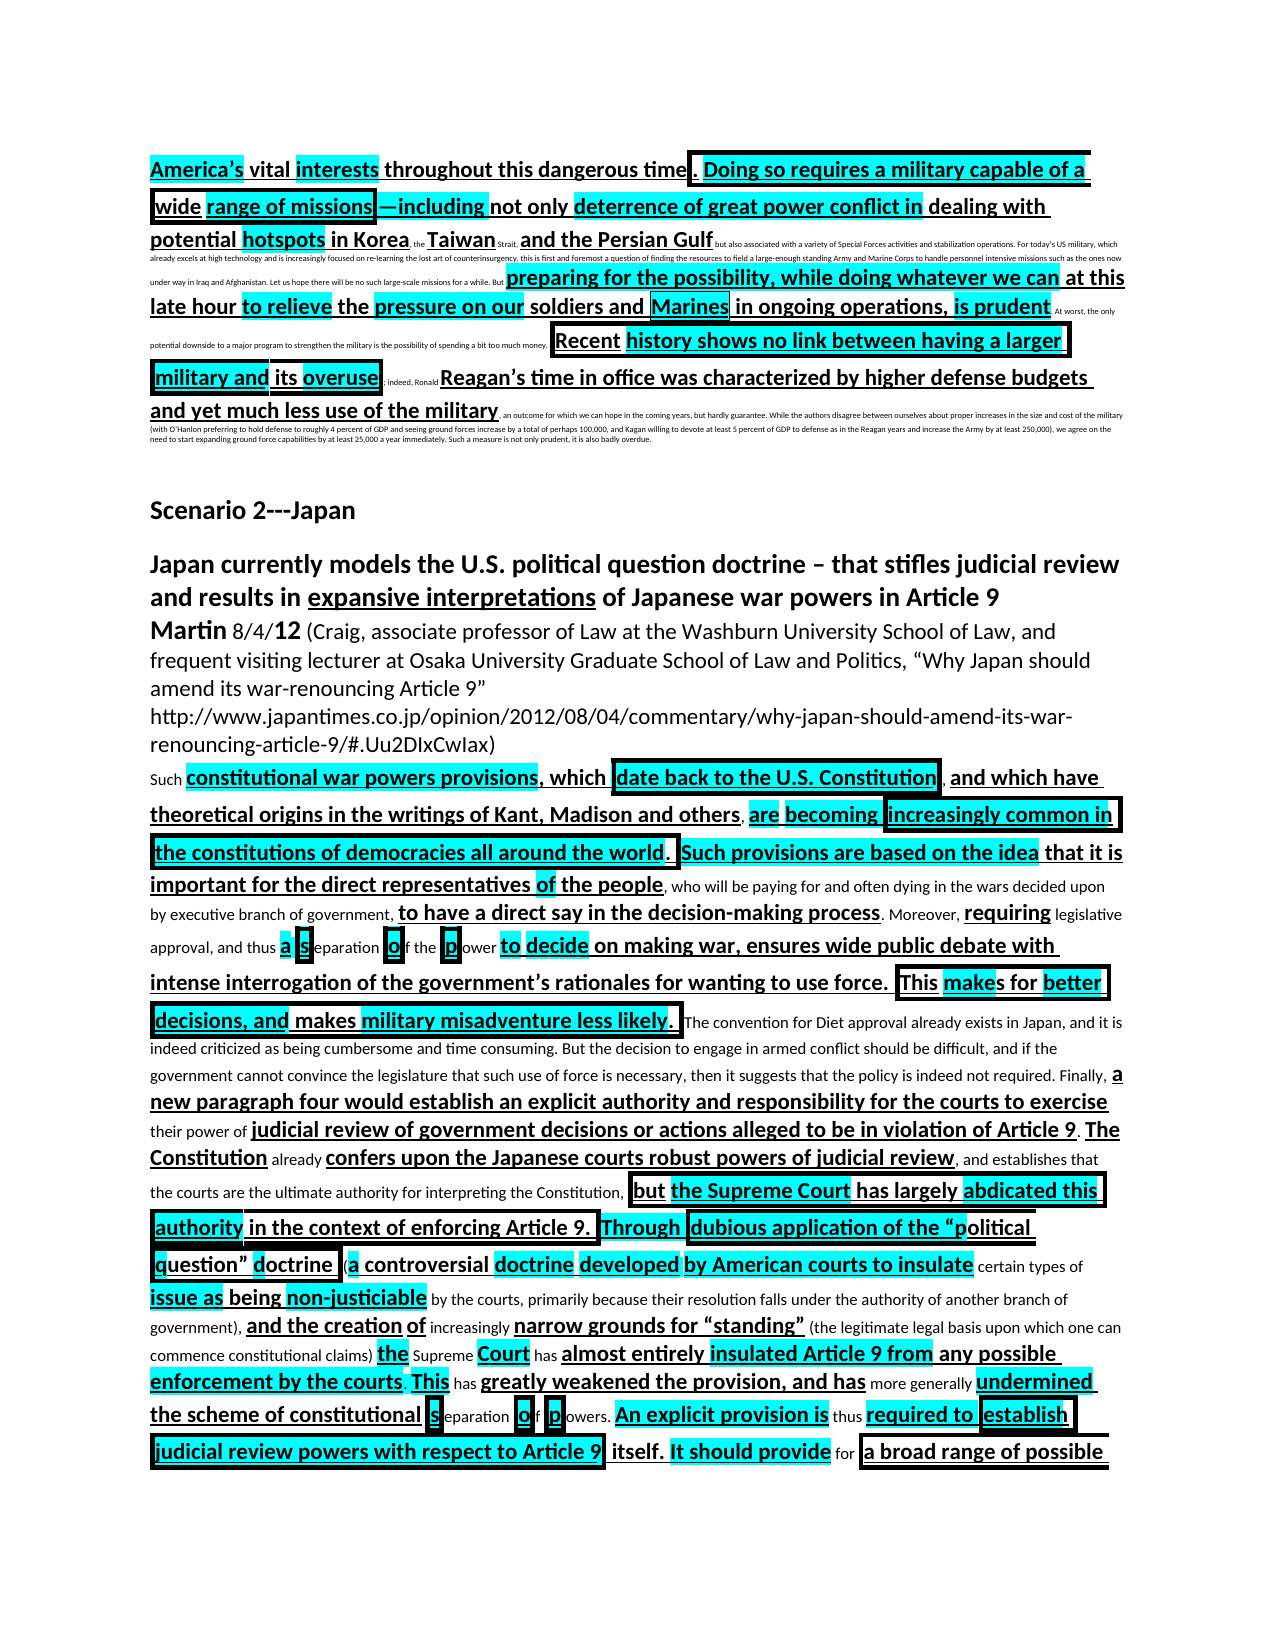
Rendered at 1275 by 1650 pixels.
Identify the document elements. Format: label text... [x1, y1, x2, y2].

subtitle Scenario 2---Japan [150, 493, 1125, 526]
text Martin 8/4/12 (Craig, associate professor of Law at the Washburn University School of Law, and frequent visiting lecturer at Osaka University Graduate School of Law and Politics, “Why Japan should amend its war-renouncing Article 9” http://www.japantimes.co.jp/opinion/2012/08/04/commentary/why-japan-should-amend-its-war-renouncing-article-9/#.Uu2DIxCwIax) [150, 613, 1125, 758]
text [150, 758, 1125, 1470]
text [150, 289, 1125, 444]
subtitle Japan currently models the U.S. political question doctrine – that stifles judicial review and results in expansive interpretations of Japanese war powers in Article 9 [150, 547, 1125, 613]
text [150, 150, 1125, 316]
